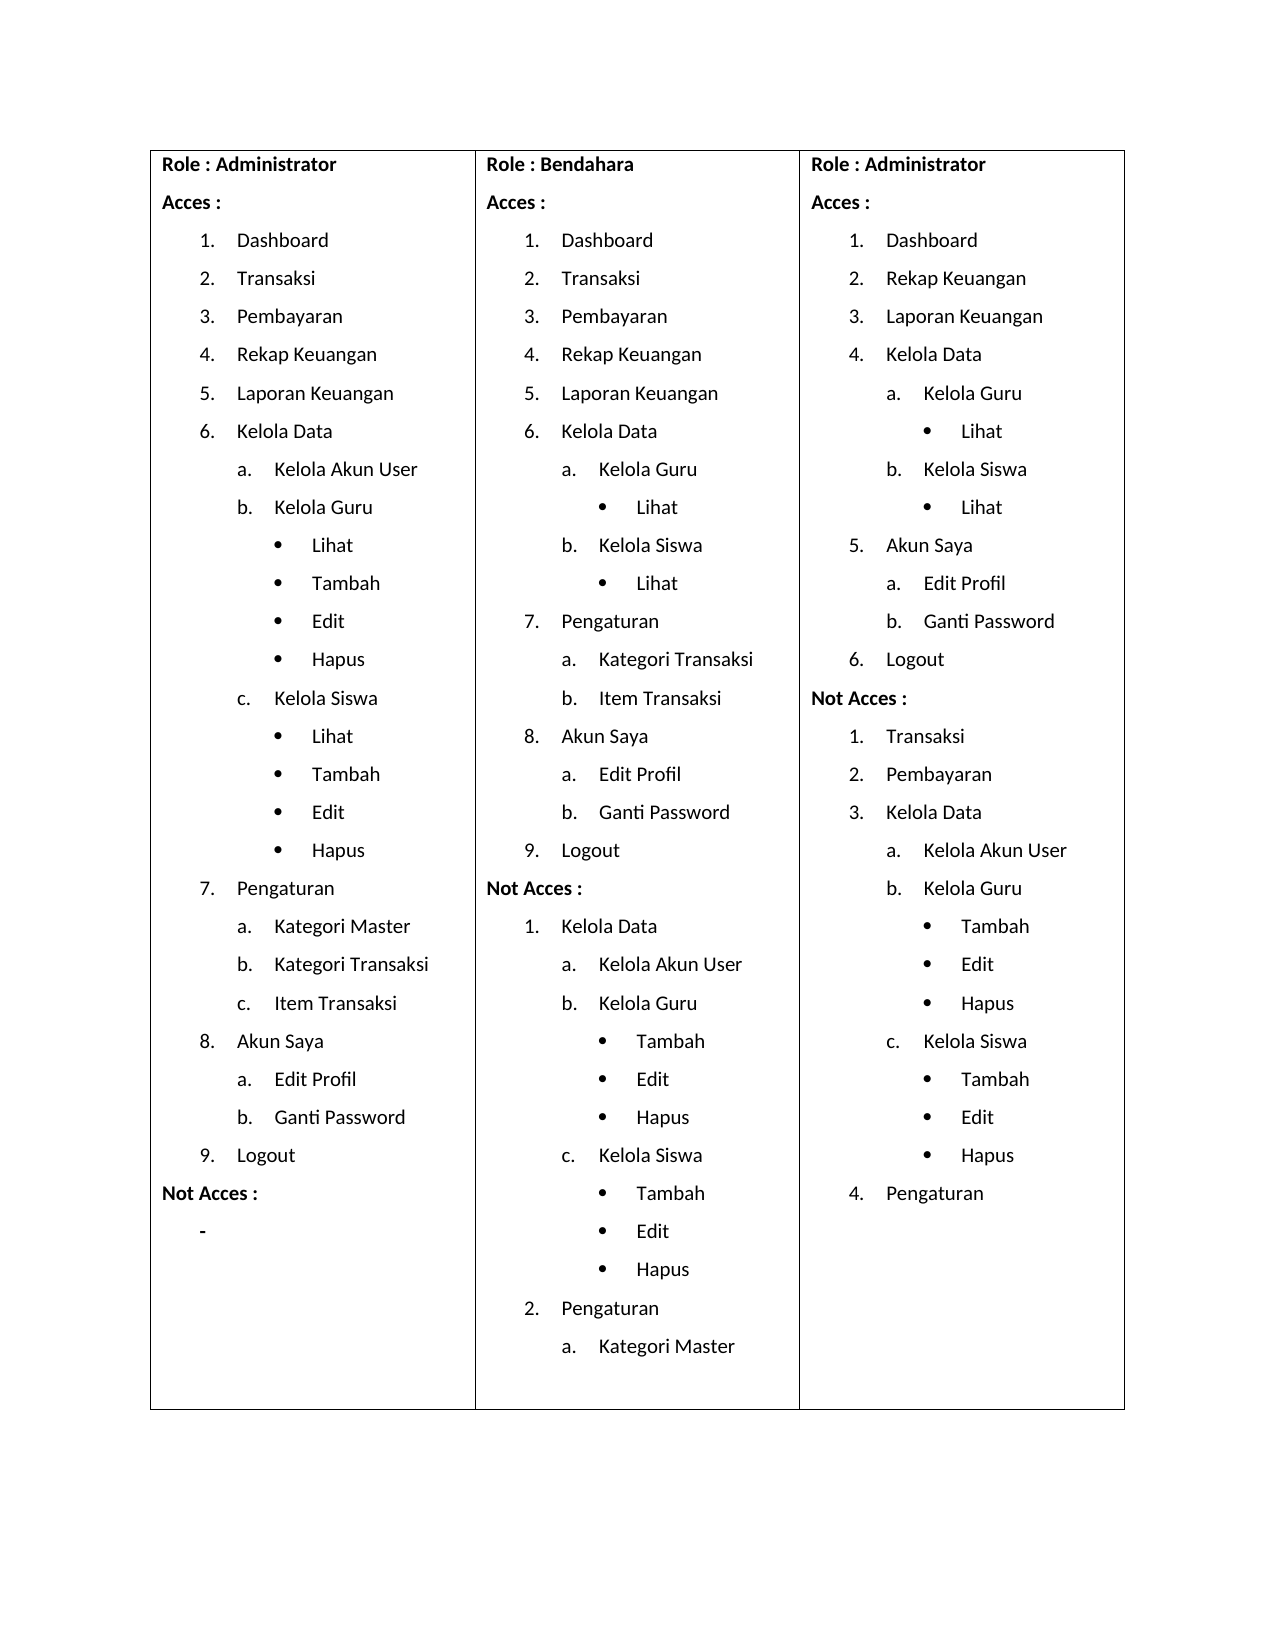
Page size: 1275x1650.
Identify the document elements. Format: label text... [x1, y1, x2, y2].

table_header Role : Bendahara Acces : Dashboard Transaksi Pembayaran Rekap Keuangan Laporan Keuangan Kelola Data Kelola Guru Lihat Kelola Siswa Lihat Pengaturan Kategori Transaksi Item Transaksi Akun Saya Edit Profil Ganti Password Logout Not Acces : Kelola Data Kelola Akun User Kelola Guru Tambah Edit Hapus Kelola Siswa Tambah Edit Hapus Pengaturan Kategori Master [476, 151, 799, 1408]
table_header Role : Administrator Acces : Dashboard Transaksi Pembayaran Rekap Keuangan Laporan Keuangan Kelola Data Kelola Akun User Kelola Guru Lihat Tambah Edit Hapus Kelola Siswa Lihat Tambah Edit Hapus Pengaturan Kategori Master Kategori Transaksi Item Transaksi Akun Saya Edit Profil Ganti Password Logout Not Acces : [151, 151, 475, 1408]
table_header Role : Administrator Acces : Dashboard Rekap Keuangan Laporan Keuangan Kelola Data Kelola Guru Lihat Kelola Siswa Lihat Akun Saya Edit Profil Ganti Password Logout Not Acces : Transaksi Pembayaran Kelola Data Kelola Akun User Kelola Guru Tambah Edit Hapus Kelola Siswa Tambah Edit Hapus Pengaturan [800, 151, 1124, 1408]
